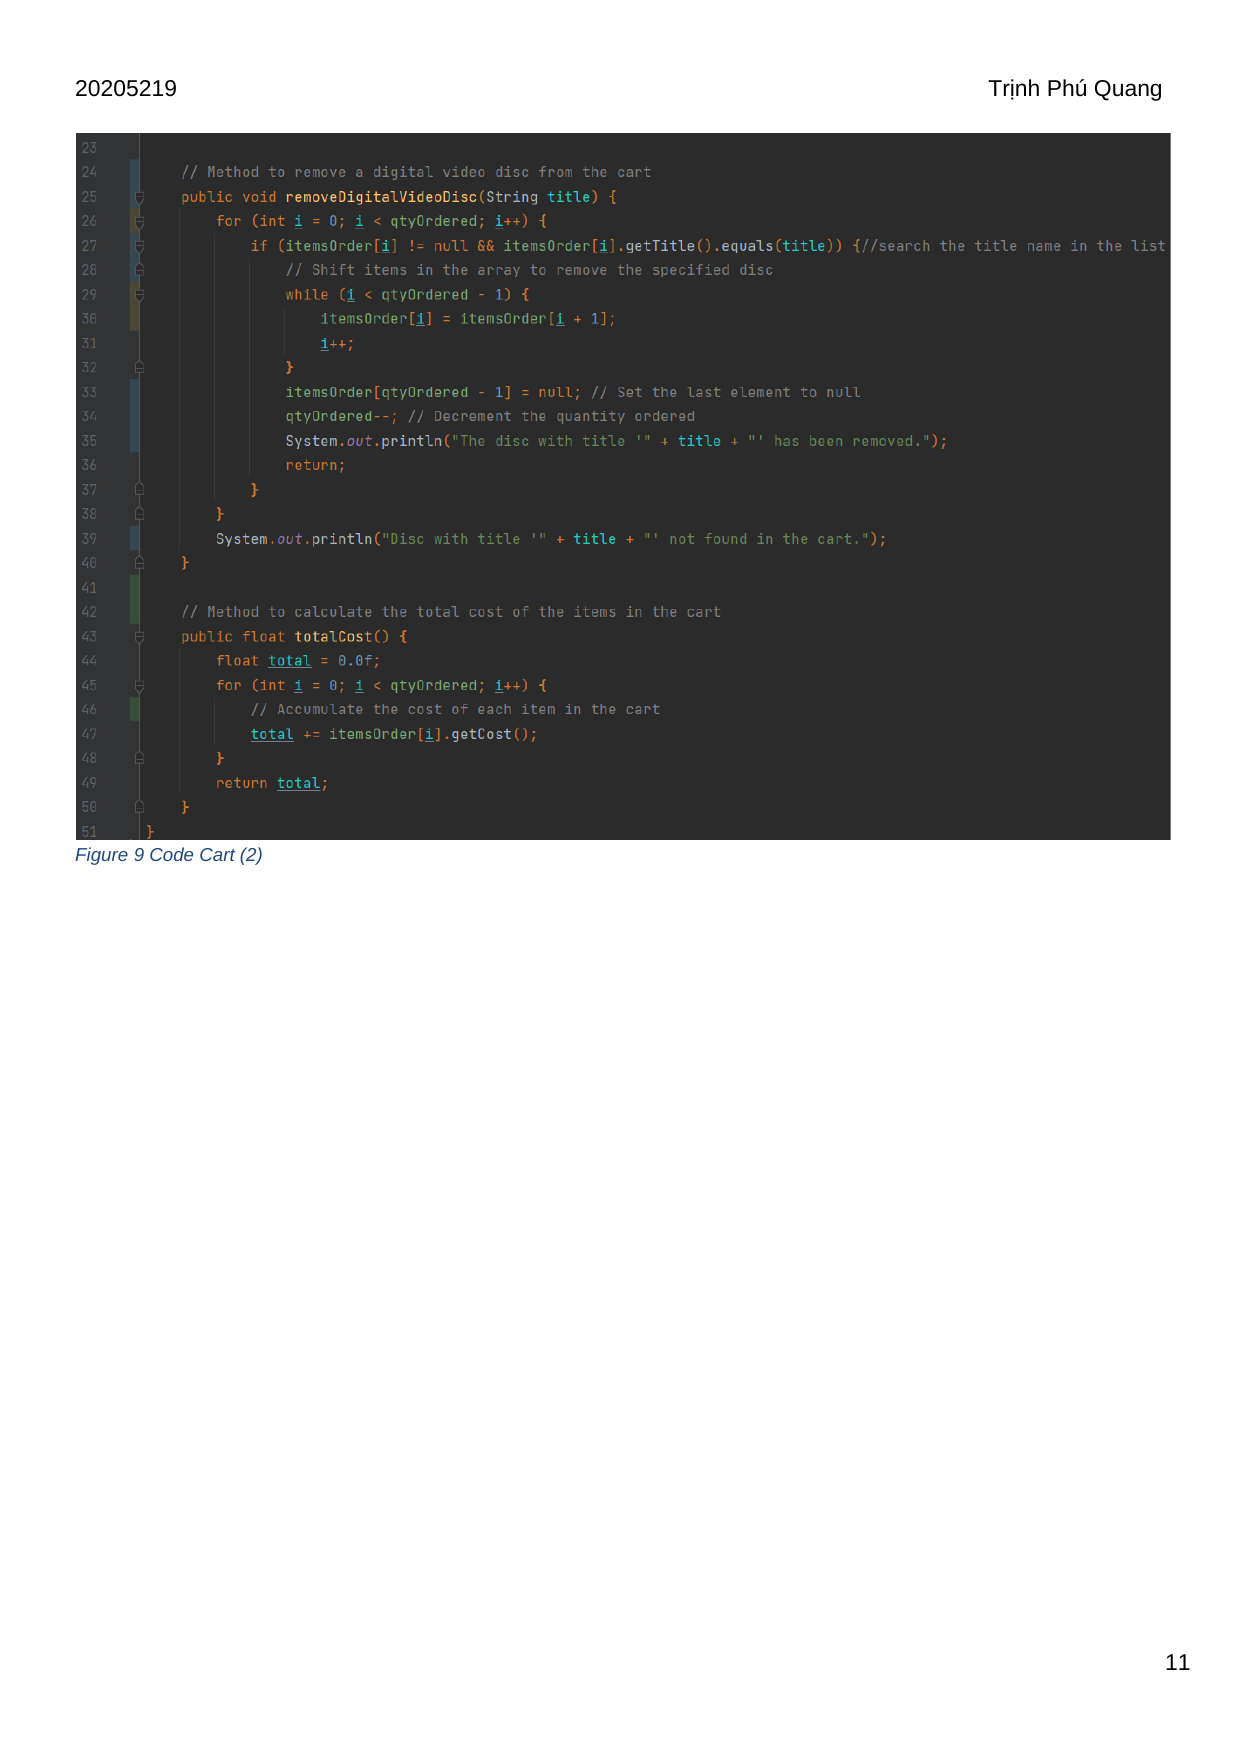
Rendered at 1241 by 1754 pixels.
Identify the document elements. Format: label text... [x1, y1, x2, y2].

picture [76, 133, 1171, 840]
text Figure 9 Code Cart (2) [75, 844, 1190, 865]
